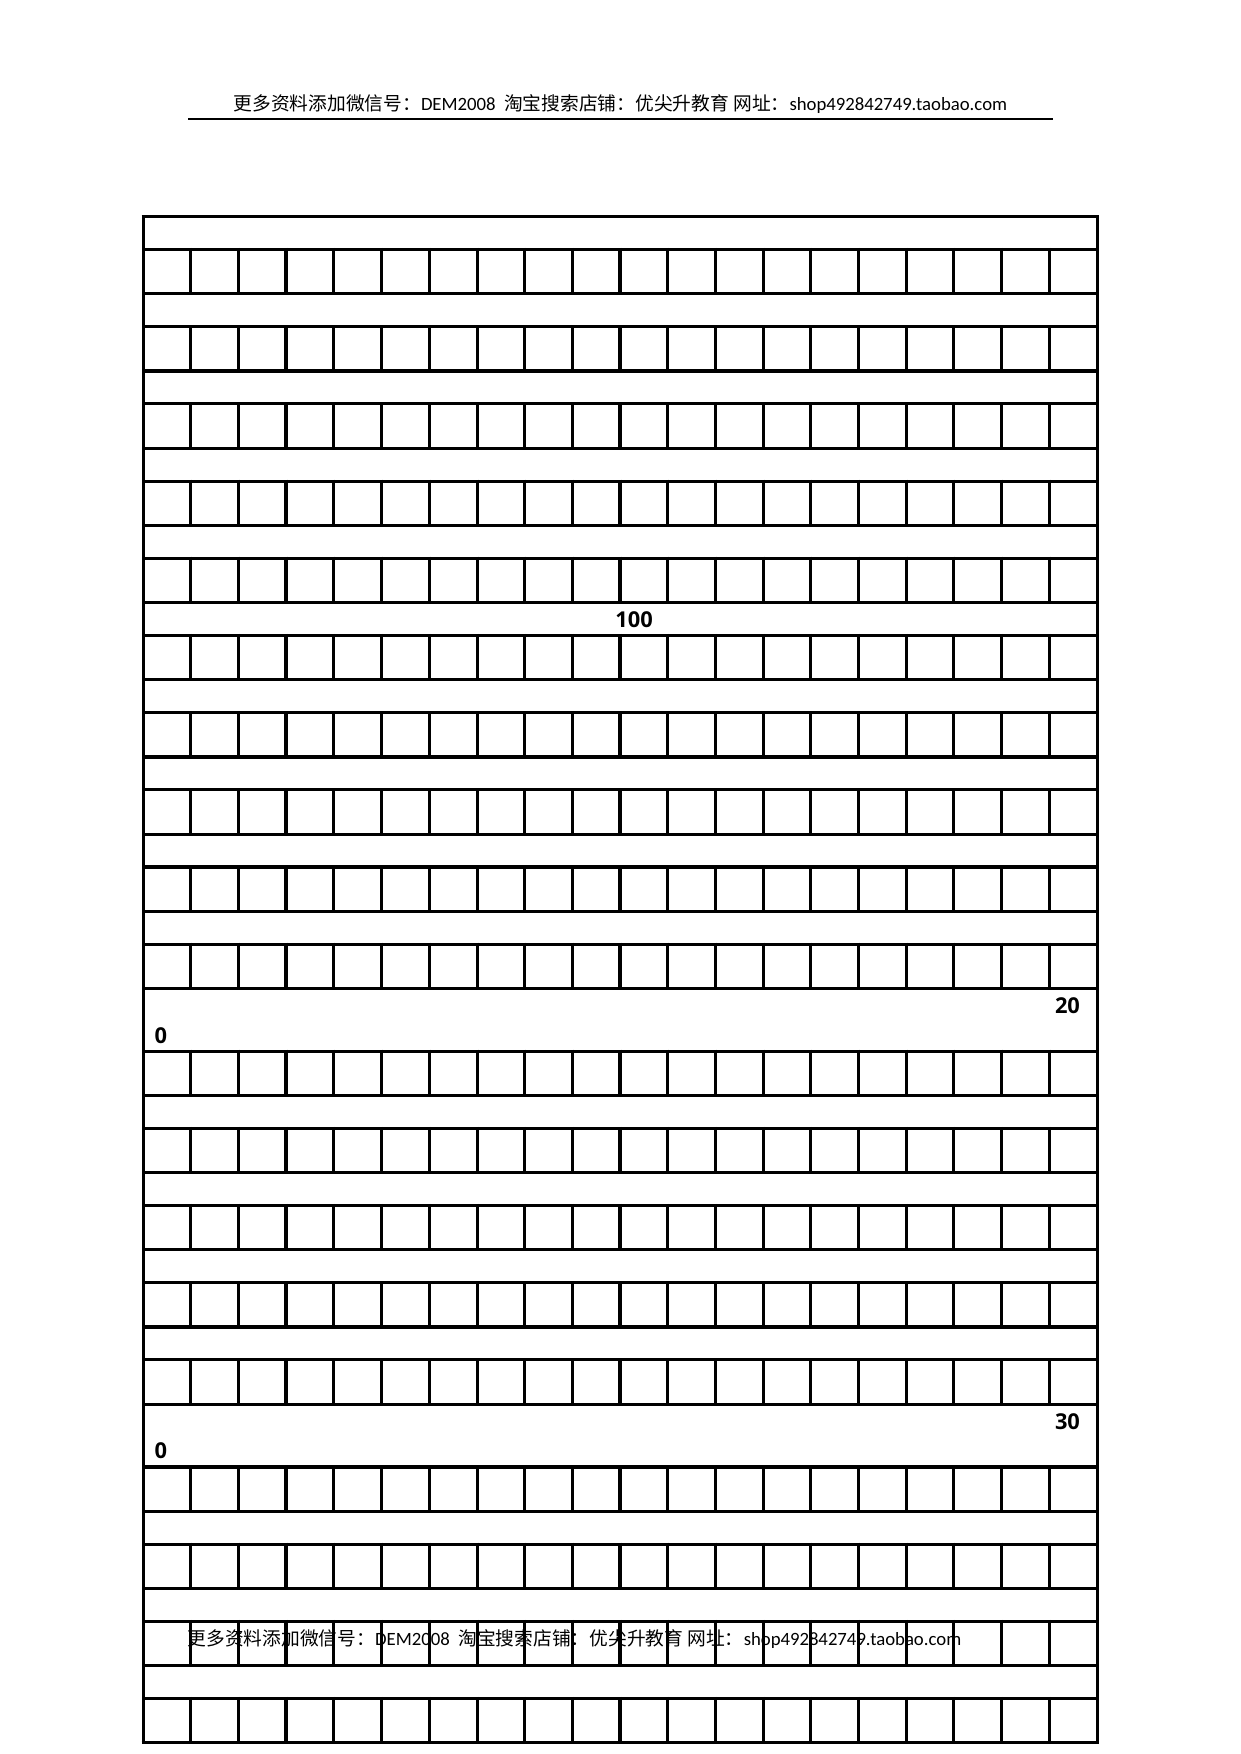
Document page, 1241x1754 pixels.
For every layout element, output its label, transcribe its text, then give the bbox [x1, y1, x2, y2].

table_cell [526, 405, 571, 447]
table_cell [240, 405, 284, 447]
table_cell [1003, 405, 1048, 447]
table_cell [192, 1546, 237, 1587]
table_cell [192, 637, 237, 678]
table_cell [622, 405, 666, 447]
table_cell [288, 1053, 332, 1094]
table_cell [574, 1053, 618, 1094]
table_cell [240, 1469, 284, 1509]
table_cell [765, 405, 809, 447]
table_cell [1051, 560, 1096, 601]
table_cell [860, 1053, 905, 1094]
table_cell [145, 759, 1096, 788]
table_cell [145, 1251, 1096, 1281]
table_cell [765, 560, 809, 601]
table_cell [479, 328, 523, 369]
table_cell [622, 1361, 666, 1403]
table_cell [431, 1284, 476, 1325]
table_cell [526, 1361, 571, 1403]
table_cell [145, 637, 189, 678]
table_cell [574, 1207, 618, 1248]
table_cell [383, 405, 428, 447]
table_cell [383, 1546, 428, 1587]
table_cell [1003, 1469, 1048, 1509]
table_cell [479, 1469, 523, 1509]
table_cell [145, 1513, 1096, 1542]
table_cell [717, 869, 762, 910]
table_cell [240, 1700, 284, 1741]
table_cell [860, 560, 905, 601]
table_cell [145, 869, 189, 910]
table_cell [526, 1700, 571, 1741]
table_cell [431, 1361, 476, 1403]
table_cell [526, 791, 571, 832]
table_cell [192, 1284, 237, 1325]
table_cell [145, 946, 189, 987]
table_cell [431, 1700, 476, 1741]
table_cell [1051, 869, 1096, 910]
table_cell [145, 1361, 189, 1403]
table_cell [431, 637, 476, 678]
table_cell 100 [145, 604, 1096, 634]
table_cell [812, 946, 857, 987]
table_cell [431, 1207, 476, 1248]
table_cell [574, 1284, 618, 1325]
table_cell [860, 1130, 905, 1171]
table_cell [145, 405, 189, 447]
table_cell [622, 1284, 666, 1325]
table_cell [479, 1130, 523, 1171]
table_cell [383, 1130, 428, 1171]
table_cell [192, 946, 237, 987]
table_cell [192, 251, 237, 292]
table_cell [622, 328, 666, 369]
table_cell [526, 1546, 571, 1587]
table_cell [192, 791, 237, 832]
table_cell [765, 946, 809, 987]
table_cell [908, 1361, 952, 1403]
table_cell [145, 1329, 1096, 1358]
table_cell [145, 913, 1096, 943]
table_cell [145, 1623, 189, 1664]
table_cell [765, 1284, 809, 1325]
table_cell [1003, 714, 1048, 755]
table_cell [1051, 328, 1096, 369]
table_cell [574, 1700, 618, 1741]
table_cell [145, 1053, 189, 1094]
table_cell [812, 1361, 857, 1403]
table_cell [717, 251, 762, 292]
table_cell [192, 328, 237, 369]
table_cell [240, 1546, 284, 1587]
table_cell [1051, 1700, 1096, 1741]
table_cell [574, 869, 618, 910]
table_cell [431, 1469, 476, 1509]
table_cell [669, 1207, 714, 1248]
table_cell [955, 328, 1000, 369]
table_cell [288, 560, 332, 601]
table_cell [622, 1053, 666, 1094]
table_cell [669, 869, 714, 910]
table_cell [717, 1284, 762, 1325]
table_cell [145, 1469, 189, 1509]
table_cell [908, 637, 952, 678]
table_cell [431, 328, 476, 369]
table_cell [526, 1207, 571, 1248]
table_cell [574, 1361, 618, 1403]
table_cell [669, 1469, 714, 1509]
table_cell [812, 791, 857, 832]
table_cell [1003, 1546, 1048, 1587]
table_cell [908, 1284, 952, 1325]
table_cell [479, 483, 523, 524]
table_cell [240, 251, 284, 292]
table_cell [622, 251, 666, 292]
table_cell [1003, 328, 1048, 369]
table_cell [1051, 1361, 1096, 1403]
table_cell [1051, 1130, 1096, 1171]
table_cell [717, 560, 762, 601]
table_cell [1003, 946, 1048, 987]
table_cell [145, 527, 1096, 557]
table_cell [574, 1623, 618, 1664]
table_cell [288, 1546, 332, 1587]
table_cell [622, 791, 666, 832]
table_cell [288, 1130, 332, 1171]
table_cell [288, 1623, 332, 1664]
table_cell [479, 1546, 523, 1587]
table_cell [526, 251, 571, 292]
table_cell [717, 637, 762, 678]
table_cell [765, 714, 809, 755]
table_cell [622, 1469, 666, 1509]
table_cell [479, 869, 523, 910]
table_cell [908, 791, 952, 832]
table_cell [192, 483, 237, 524]
table_cell [383, 1207, 428, 1248]
table_cell [145, 836, 1096, 865]
table_cell [574, 251, 618, 292]
table_cell [1003, 1207, 1048, 1248]
table_cell [288, 405, 332, 447]
table_cell [145, 251, 189, 292]
table_cell [145, 714, 189, 755]
table_cell [383, 1623, 428, 1664]
table_cell [1003, 251, 1048, 292]
table_cell [812, 1130, 857, 1171]
table_cell [669, 1546, 714, 1587]
table_cell [669, 483, 714, 524]
table_cell [622, 1546, 666, 1587]
table_cell [860, 1700, 905, 1741]
table_cell [1003, 869, 1048, 910]
table_cell [622, 1623, 666, 1664]
table_cell [908, 405, 952, 447]
table_cell [860, 1284, 905, 1325]
table_cell [812, 251, 857, 292]
table_cell [1051, 1546, 1096, 1587]
table_cell [669, 946, 714, 987]
table_cell [526, 328, 571, 369]
table_cell [479, 714, 523, 755]
table_cell [240, 560, 284, 601]
table_cell [812, 1546, 857, 1587]
table_cell [479, 560, 523, 601]
table_cell [669, 1623, 714, 1664]
table_cell [383, 1284, 428, 1325]
table_cell [765, 328, 809, 369]
table_cell [383, 714, 428, 755]
table_cell [765, 1361, 809, 1403]
table_cell [574, 1546, 618, 1587]
table_cell [479, 946, 523, 987]
table_cell [192, 1623, 237, 1664]
table_cell [622, 946, 666, 987]
table_cell [145, 1590, 1096, 1620]
table_cell [288, 1361, 332, 1403]
table_cell [908, 714, 952, 755]
table_cell [955, 1361, 1000, 1403]
table_cell [669, 1700, 714, 1741]
table_cell [955, 1546, 1000, 1587]
table_cell [383, 1469, 428, 1509]
table_cell [383, 637, 428, 678]
table_cell [526, 1469, 571, 1509]
table_cell [240, 714, 284, 755]
table_cell [431, 714, 476, 755]
table_cell [765, 869, 809, 910]
table_cell [288, 251, 332, 292]
table_cell [383, 946, 428, 987]
table_cell [192, 1053, 237, 1094]
table_cell [288, 1284, 332, 1325]
table_cell [622, 1700, 666, 1741]
table_cell [908, 1053, 952, 1094]
table_cell [335, 328, 380, 369]
table_cell [288, 1469, 332, 1509]
table_cell [479, 1053, 523, 1094]
table_cell [145, 1174, 1096, 1204]
table_cell [479, 405, 523, 447]
table_cell [908, 328, 952, 369]
table_cell [955, 714, 1000, 755]
table_cell [622, 714, 666, 755]
table_cell [717, 1207, 762, 1248]
table_cell [240, 1284, 284, 1325]
table_cell [145, 450, 1096, 479]
table_cell [574, 1469, 618, 1509]
table_cell [335, 946, 380, 987]
table_cell [955, 946, 1000, 987]
table_cell [383, 328, 428, 369]
table_cell [812, 405, 857, 447]
table_cell [288, 1207, 332, 1248]
table_cell [1051, 251, 1096, 292]
table_cell [1051, 1623, 1096, 1664]
table_cell [908, 946, 952, 987]
table_cell [1003, 791, 1048, 832]
table_cell [1003, 1623, 1048, 1664]
table_cell [812, 328, 857, 369]
table_cell [383, 1700, 428, 1741]
table_cell [860, 483, 905, 524]
table_cell [335, 1053, 380, 1094]
table_cell [431, 869, 476, 910]
table_cell [765, 1700, 809, 1741]
table_cell [622, 1130, 666, 1171]
table_cell [669, 714, 714, 755]
table_cell [479, 637, 523, 678]
table_cell [240, 1053, 284, 1094]
table_cell [1051, 791, 1096, 832]
table_cell [192, 869, 237, 910]
table_cell [574, 560, 618, 601]
table_cell [526, 1623, 571, 1664]
table_cell [383, 791, 428, 832]
table_cell [1051, 946, 1096, 987]
table_cell [669, 405, 714, 447]
table_cell [526, 869, 571, 910]
table_cell [955, 1053, 1000, 1094]
table_cell [812, 637, 857, 678]
table_cell [479, 1623, 523, 1664]
table_cell [574, 714, 618, 755]
table_cell [765, 1469, 809, 1509]
table_cell [1003, 1130, 1048, 1171]
table_cell [526, 1053, 571, 1094]
table_cell [145, 681, 1096, 711]
table_cell [1051, 1469, 1096, 1509]
table_cell [1003, 483, 1048, 524]
table_cell [908, 1469, 952, 1509]
table_cell [431, 791, 476, 832]
table_cell [240, 328, 284, 369]
table_cell [955, 1623, 1000, 1664]
table_cell [526, 637, 571, 678]
table_cell [240, 1361, 284, 1403]
table_cell [335, 714, 380, 755]
table_cell [860, 1207, 905, 1248]
table_cell [479, 791, 523, 832]
table_header [145, 218, 1096, 248]
table_cell [479, 1207, 523, 1248]
table_cell [955, 405, 1000, 447]
table_cell [574, 637, 618, 678]
table_cell [335, 1207, 380, 1248]
table_cell [717, 405, 762, 447]
table_cell [622, 1207, 666, 1248]
table_cell [717, 1361, 762, 1403]
table_cell [288, 946, 332, 987]
table_cell [145, 328, 189, 369]
table_cell [717, 328, 762, 369]
table_cell [431, 483, 476, 524]
table_cell [717, 483, 762, 524]
table_cell [288, 791, 332, 832]
table_cell [669, 1284, 714, 1325]
table_cell [717, 1469, 762, 1509]
table_cell 300 [145, 1406, 1096, 1465]
table_cell [431, 1053, 476, 1094]
table_cell [955, 869, 1000, 910]
table_cell [383, 1053, 428, 1094]
table_cell [860, 328, 905, 369]
table_cell [526, 1284, 571, 1325]
table_cell [860, 637, 905, 678]
table_cell [192, 1361, 237, 1403]
table_cell [1003, 1053, 1048, 1094]
table_cell [669, 637, 714, 678]
table_cell [240, 483, 284, 524]
table_cell [574, 791, 618, 832]
table_cell [860, 791, 905, 832]
table_cell [765, 1623, 809, 1664]
table_cell [717, 1546, 762, 1587]
table_cell [145, 295, 1096, 325]
table_cell [765, 251, 809, 292]
table_cell [955, 637, 1000, 678]
table_cell [479, 1700, 523, 1741]
table_cell [335, 1623, 380, 1664]
table_cell [335, 1469, 380, 1509]
table_cell [765, 1207, 809, 1248]
table_cell [192, 1469, 237, 1509]
table_cell [908, 1700, 952, 1741]
table_cell [908, 560, 952, 601]
table_cell [145, 1207, 189, 1248]
table_cell [240, 869, 284, 910]
table_cell [812, 560, 857, 601]
table_cell [335, 1700, 380, 1741]
table_cell [145, 483, 189, 524]
table_cell [383, 251, 428, 292]
table_cell [717, 1700, 762, 1741]
table_cell [812, 1469, 857, 1509]
table_cell [383, 1361, 428, 1403]
table_cell [765, 1546, 809, 1587]
table_cell [335, 1284, 380, 1325]
table_cell [288, 328, 332, 369]
table_cell [479, 251, 523, 292]
table_cell [717, 946, 762, 987]
table_cell [622, 483, 666, 524]
table_cell [431, 1546, 476, 1587]
table_cell [479, 1361, 523, 1403]
table_cell [1003, 1700, 1048, 1741]
table_cell [669, 1130, 714, 1171]
table_cell [574, 405, 618, 447]
table_cell [383, 869, 428, 910]
table_cell [240, 637, 284, 678]
table_cell [1051, 1207, 1096, 1248]
table_cell [812, 1053, 857, 1094]
table_cell [955, 1469, 1000, 1509]
table_cell [431, 1130, 476, 1171]
table_cell [860, 251, 905, 292]
table_cell [335, 637, 380, 678]
table_cell [192, 714, 237, 755]
table_cell [145, 1667, 1096, 1697]
table_cell [669, 791, 714, 832]
table_cell [955, 1700, 1000, 1741]
table_cell [574, 328, 618, 369]
table_cell [240, 791, 284, 832]
table_cell [574, 946, 618, 987]
table_cell [145, 1546, 189, 1587]
table_cell [431, 1623, 476, 1664]
table_cell [240, 1623, 284, 1664]
table_cell [145, 1097, 1096, 1127]
table_cell [192, 405, 237, 447]
table_cell [288, 869, 332, 910]
table_cell [812, 1700, 857, 1741]
table_cell [1051, 714, 1096, 755]
table_cell [955, 1284, 1000, 1325]
table_cell [908, 1207, 952, 1248]
table_cell [717, 791, 762, 832]
table_cell [431, 405, 476, 447]
table_cell [860, 1546, 905, 1587]
table_cell [192, 560, 237, 601]
table_cell [669, 1053, 714, 1094]
table_cell [288, 1700, 332, 1741]
table_cell [145, 373, 1096, 402]
table_cell [1051, 1284, 1096, 1325]
table_cell [765, 1130, 809, 1171]
table_cell [669, 1361, 714, 1403]
table_cell [1003, 1284, 1048, 1325]
table_cell [192, 1700, 237, 1741]
table_cell [908, 483, 952, 524]
table_cell [145, 1130, 189, 1171]
table_cell [860, 405, 905, 447]
table_cell [526, 714, 571, 755]
table_cell [240, 1207, 284, 1248]
table_cell [526, 483, 571, 524]
table_cell [574, 483, 618, 524]
table_cell [717, 714, 762, 755]
table_cell [1003, 560, 1048, 601]
table_cell [288, 483, 332, 524]
table_cell [526, 560, 571, 601]
table_cell [288, 637, 332, 678]
table_cell [669, 560, 714, 601]
table_cell [765, 791, 809, 832]
table_cell [812, 869, 857, 910]
table_cell [383, 483, 428, 524]
table_cell [860, 1469, 905, 1509]
table_cell [383, 560, 428, 601]
table_cell [812, 1284, 857, 1325]
table_cell [860, 946, 905, 987]
table_cell [1003, 637, 1048, 678]
table_cell [860, 1361, 905, 1403]
table_cell [526, 946, 571, 987]
table_cell [526, 1130, 571, 1171]
table_cell [955, 483, 1000, 524]
table_cell [1051, 1053, 1096, 1094]
table_cell [240, 1130, 284, 1171]
table_cell [622, 560, 666, 601]
table_cell [860, 1623, 905, 1664]
table_cell [622, 637, 666, 678]
table_cell 200 [145, 990, 1096, 1049]
table_cell [669, 328, 714, 369]
table_cell [669, 251, 714, 292]
table_cell [335, 405, 380, 447]
table_cell [812, 714, 857, 755]
table_cell [335, 560, 380, 601]
table_cell [717, 1130, 762, 1171]
table_cell [431, 251, 476, 292]
table_cell [335, 251, 380, 292]
table_cell [860, 714, 905, 755]
table_cell [860, 869, 905, 910]
table_cell [1003, 1361, 1048, 1403]
table_cell [240, 946, 284, 987]
table_cell [908, 1623, 952, 1664]
table_cell [431, 946, 476, 987]
table_cell [812, 1623, 857, 1664]
table_cell [1051, 405, 1096, 447]
table_cell [335, 1130, 380, 1171]
table_cell [335, 791, 380, 832]
table_cell [955, 791, 1000, 832]
table_cell [955, 1130, 1000, 1171]
table_cell [908, 869, 952, 910]
table_cell [622, 869, 666, 910]
table_cell [335, 483, 380, 524]
table_cell [145, 1700, 189, 1741]
table_cell [908, 251, 952, 292]
table_cell [955, 1207, 1000, 1248]
table_cell [145, 1284, 189, 1325]
table_cell [335, 869, 380, 910]
table_cell [908, 1546, 952, 1587]
table_cell [192, 1130, 237, 1171]
table_cell [908, 1130, 952, 1171]
table_cell [431, 560, 476, 601]
table_cell [479, 1284, 523, 1325]
table_cell [288, 714, 332, 755]
table_cell [1051, 483, 1096, 524]
table_cell [1051, 637, 1096, 678]
table_cell [574, 1130, 618, 1171]
table_cell [955, 251, 1000, 292]
table_cell [145, 560, 189, 601]
table_cell [812, 483, 857, 524]
table_cell [955, 560, 1000, 601]
table_cell [335, 1546, 380, 1587]
table_cell [765, 483, 809, 524]
table_cell [812, 1207, 857, 1248]
table_cell [145, 791, 189, 832]
table_cell [765, 1053, 809, 1094]
table_cell [717, 1053, 762, 1094]
table_cell [717, 1623, 762, 1664]
table_cell [192, 1207, 237, 1248]
table_cell [765, 637, 809, 678]
table_cell [335, 1361, 380, 1403]
